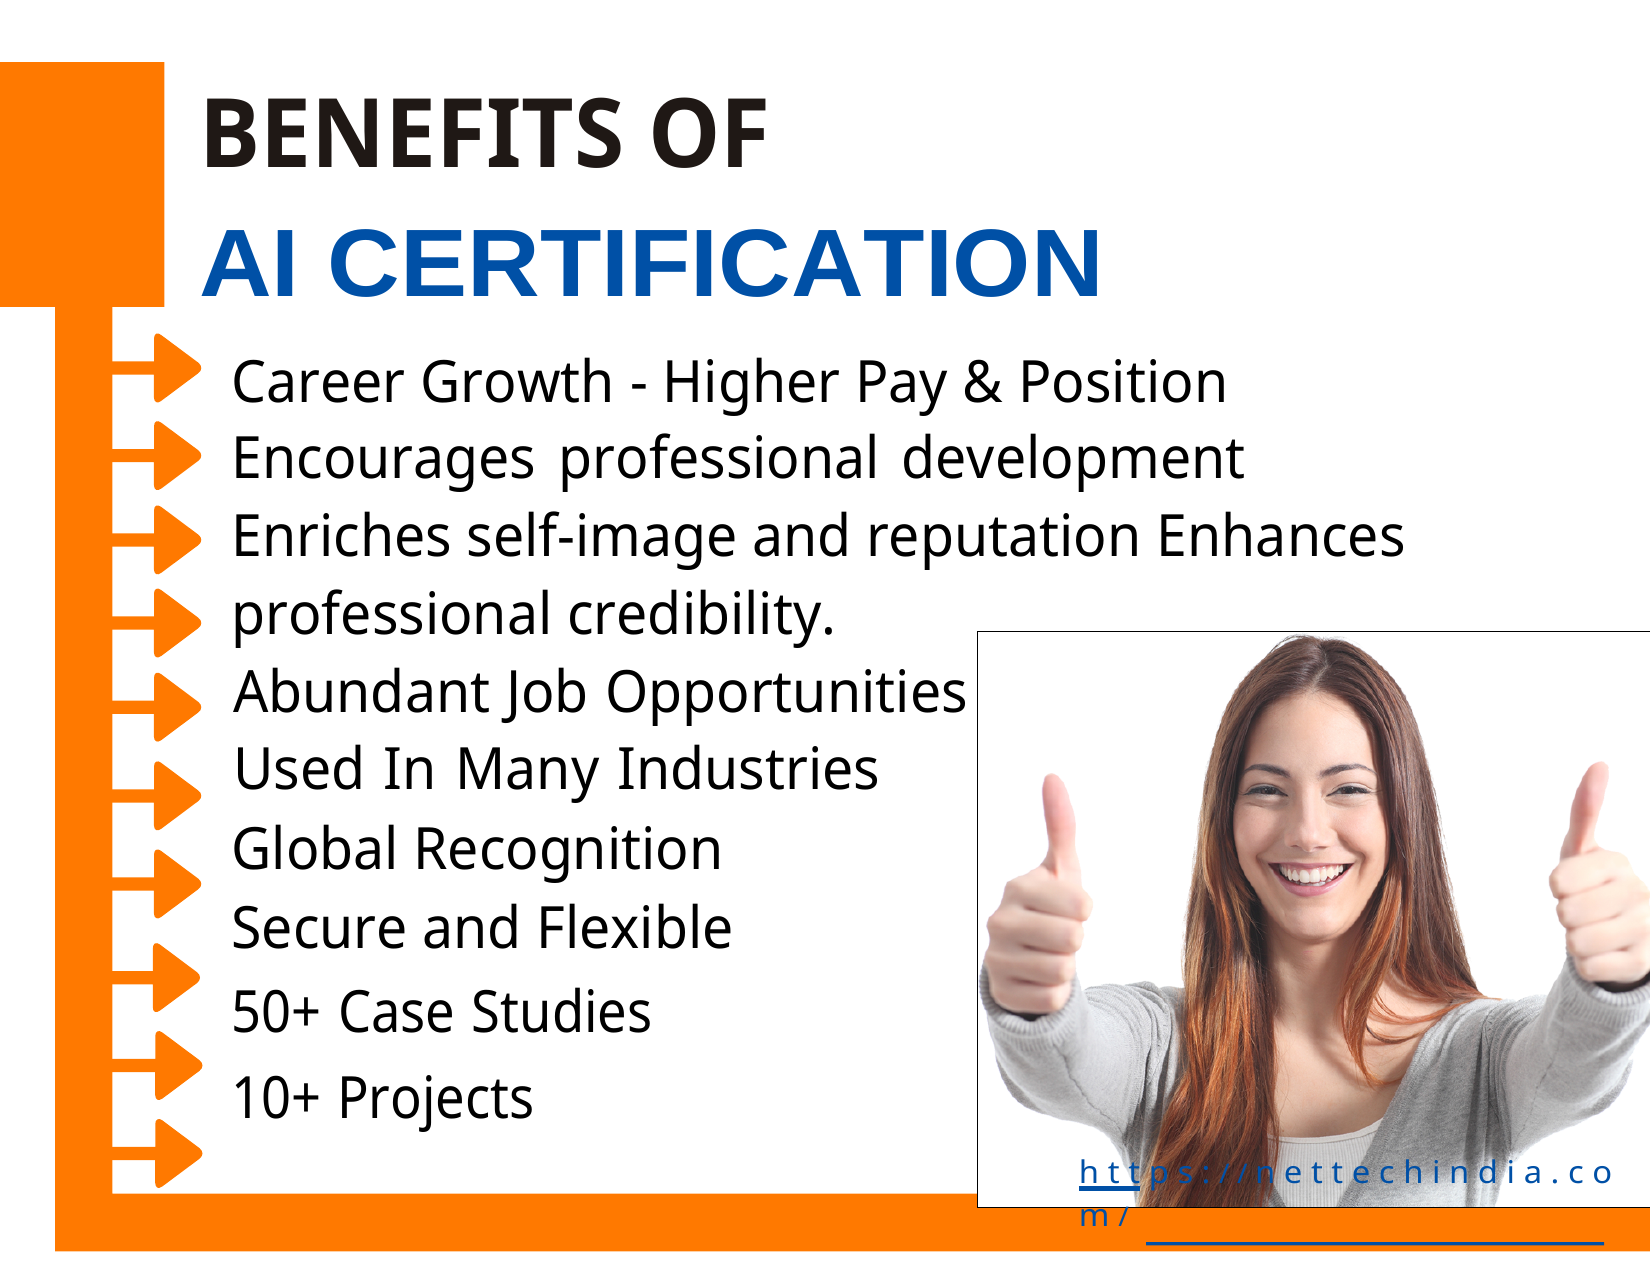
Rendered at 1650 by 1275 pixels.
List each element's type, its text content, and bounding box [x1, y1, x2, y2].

picture [978, 632, 1650, 1207]
subtitle 10+ Projects [231, 1050, 1637, 1135]
subtitle Career Growth - Higher Pay & Position Encourages professional development Enriches self-image and reputation Enhances professional credibility. [231, 340, 1429, 652]
text Abundant Job Opportunities [233, 652, 1637, 727]
text AI CERTIFICATION [199, 207, 1637, 317]
subtitle BENEFITS OF [199, 65, 1637, 195]
subtitle Used In Many Industries Global Recognition Secure and Flexible [231, 727, 902, 966]
text h t t p s : / / n e t t e c h i n d i a . c o m / [1079, 1150, 1637, 1235]
text 50+ Case Studies [231, 966, 1637, 1050]
